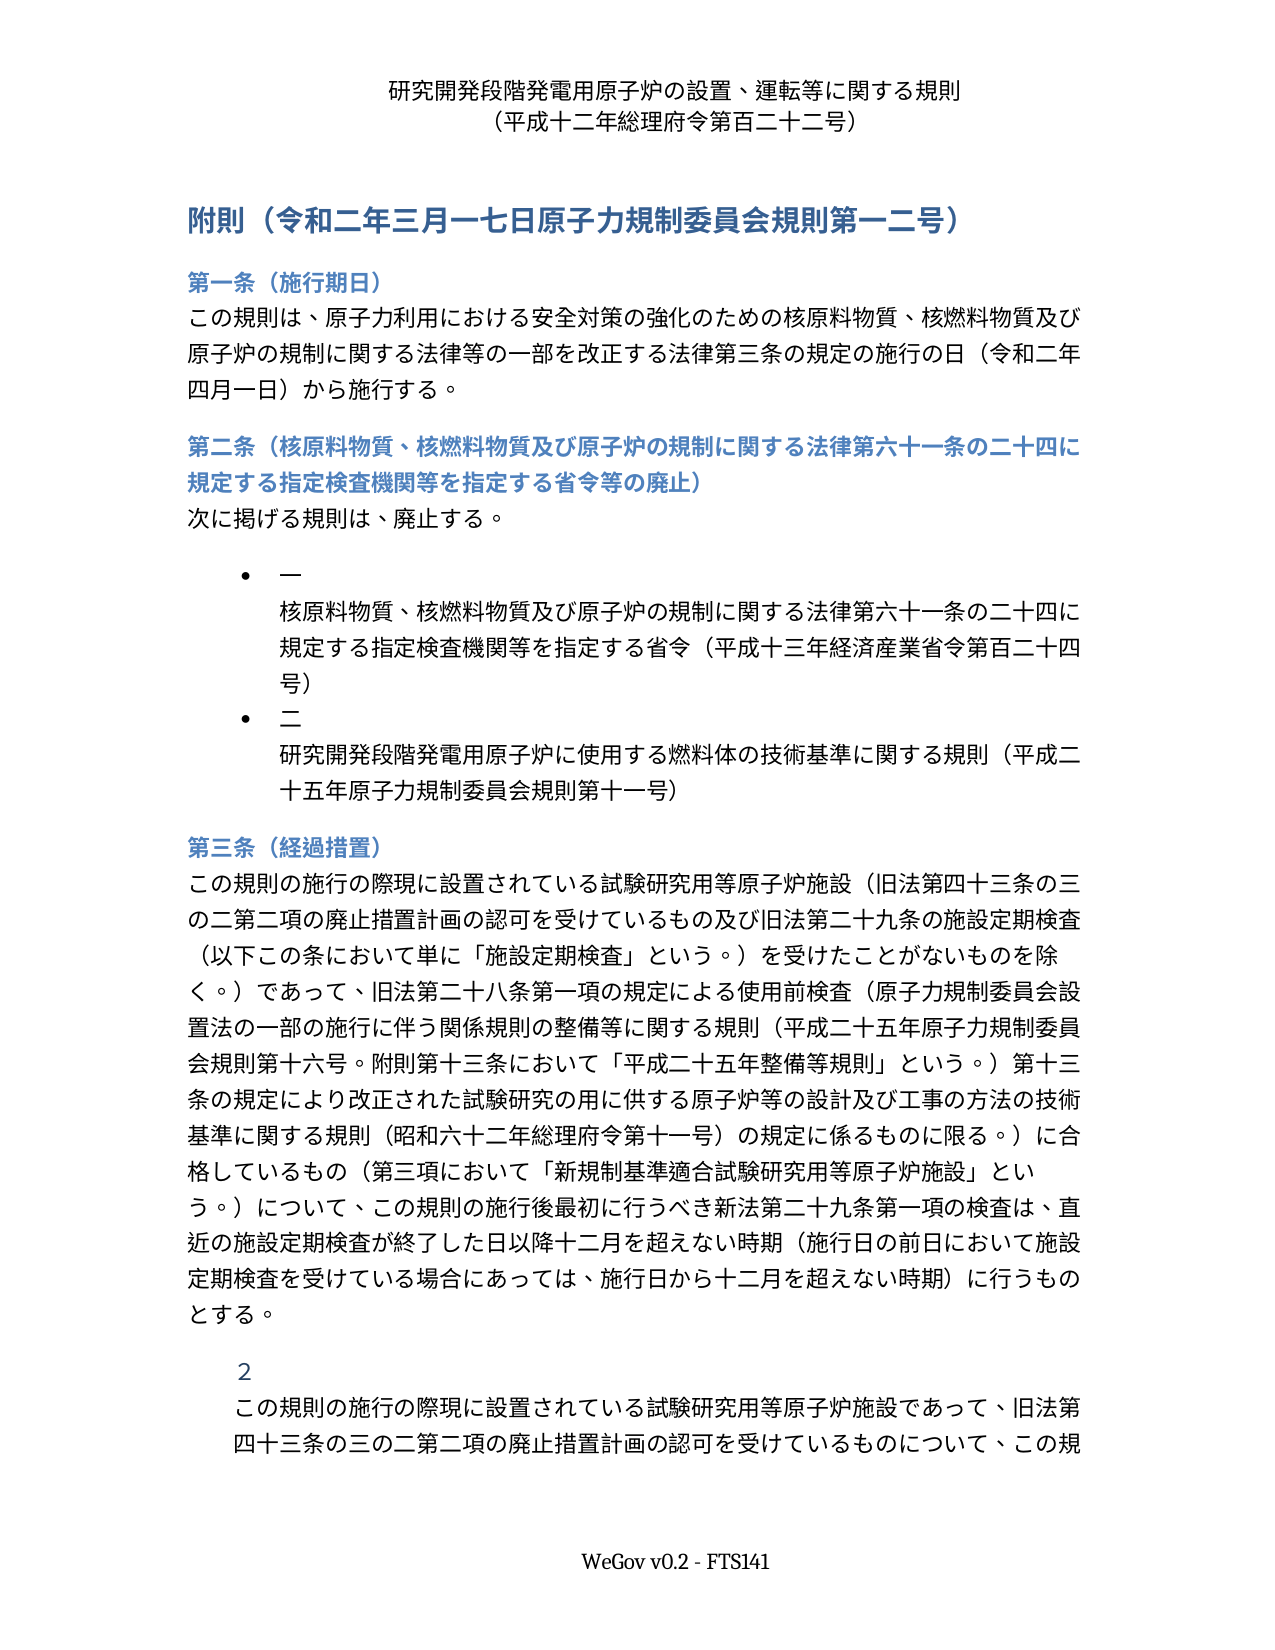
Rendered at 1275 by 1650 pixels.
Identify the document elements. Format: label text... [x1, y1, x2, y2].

text この規則の施行の際現に設置されている試験研究用等原子炉施設であって、旧法第四十三条の三の二第二項の廃止措置計画の認可を受けているものについて、この規則の施行後最初に行うべき新法第二十九条第一項の検査は、施行日から十二月を超えない時期に行うものとする。 [233, 1392, 1087, 1459]
list 二 研究開発段階発電用原子炉に使用する燃料体の技術基準に関する規則（平成二十五年原子力規制委員会規則第十一号） [242, 703, 1087, 807]
list 一 核原料物質、核燃料物質及び原子炉の規制に関する法律第六十一条の二十四に規定する指定検査機関等を指定する省令（平成十三年経済産業省令第百二十四号） [242, 560, 1087, 699]
subtitle 第三条（経過措置） [187, 832, 1087, 863]
subtitle 第二条（核原料物質、核燃料物質及び原子炉の規制に関する法律第六十一条の二十四に規定する指定検査機関等を指定する省令等の廃止） [187, 431, 1087, 498]
subtitle 附則（令和二年三月一七日原子力規制委員会規則第一二号） [187, 200, 1087, 240]
text この規則は、原子力利用における安全対策の強化のための核原料物質、核燃料物質及び原子炉の規制に関する法律等の一部を改正する法律第三条の規定の施行の日（令和二年四月一日）から施行する。 [187, 302, 1087, 406]
subtitle ２ [233, 1356, 1087, 1387]
subtitle 第一条（施行期日） [187, 266, 1087, 298]
text この規則の施行の際現に設置されている試験研究用等原子炉施設（旧法第四十三条の三の二第二項の廃止措置計画の認可を受けているもの及び旧法第二十九条の施設定期検査（以下この条において単に「施設定期検査」という。）を受けたことがないものを除く。）であって、旧法第二十八条第一項の規定による使用前検査（原子力規制委員会設置法の一部の施行に伴う関係規則の整備等に関する規則（平成二十五年原子力規制委員会規則第十六号。附則第十三条において「平成二十五年整備等規則」という。）第十三条の規定により改正された試験研究の用に供する原子炉等の設計及び工事の方法の技術基準に関する規則（昭和六十二年総理府令第十一号）の規定に係るものに限る。）に合格しているもの（第三項において「新規制基準適合試験研究用等原子炉施設」という。）について、この規則の施行後最初に行うべき新法第二十九条第一項の検査は、直近の施設定期検査が終了した日以降十二月を超えない時期（施行日の前日において施設定期検査を受けている場合にあっては、施行日から十二月を超えない時期）に行うものとする。 [187, 868, 1087, 1331]
text 次に掲げる規則は、廃止する。 [187, 503, 1087, 534]
